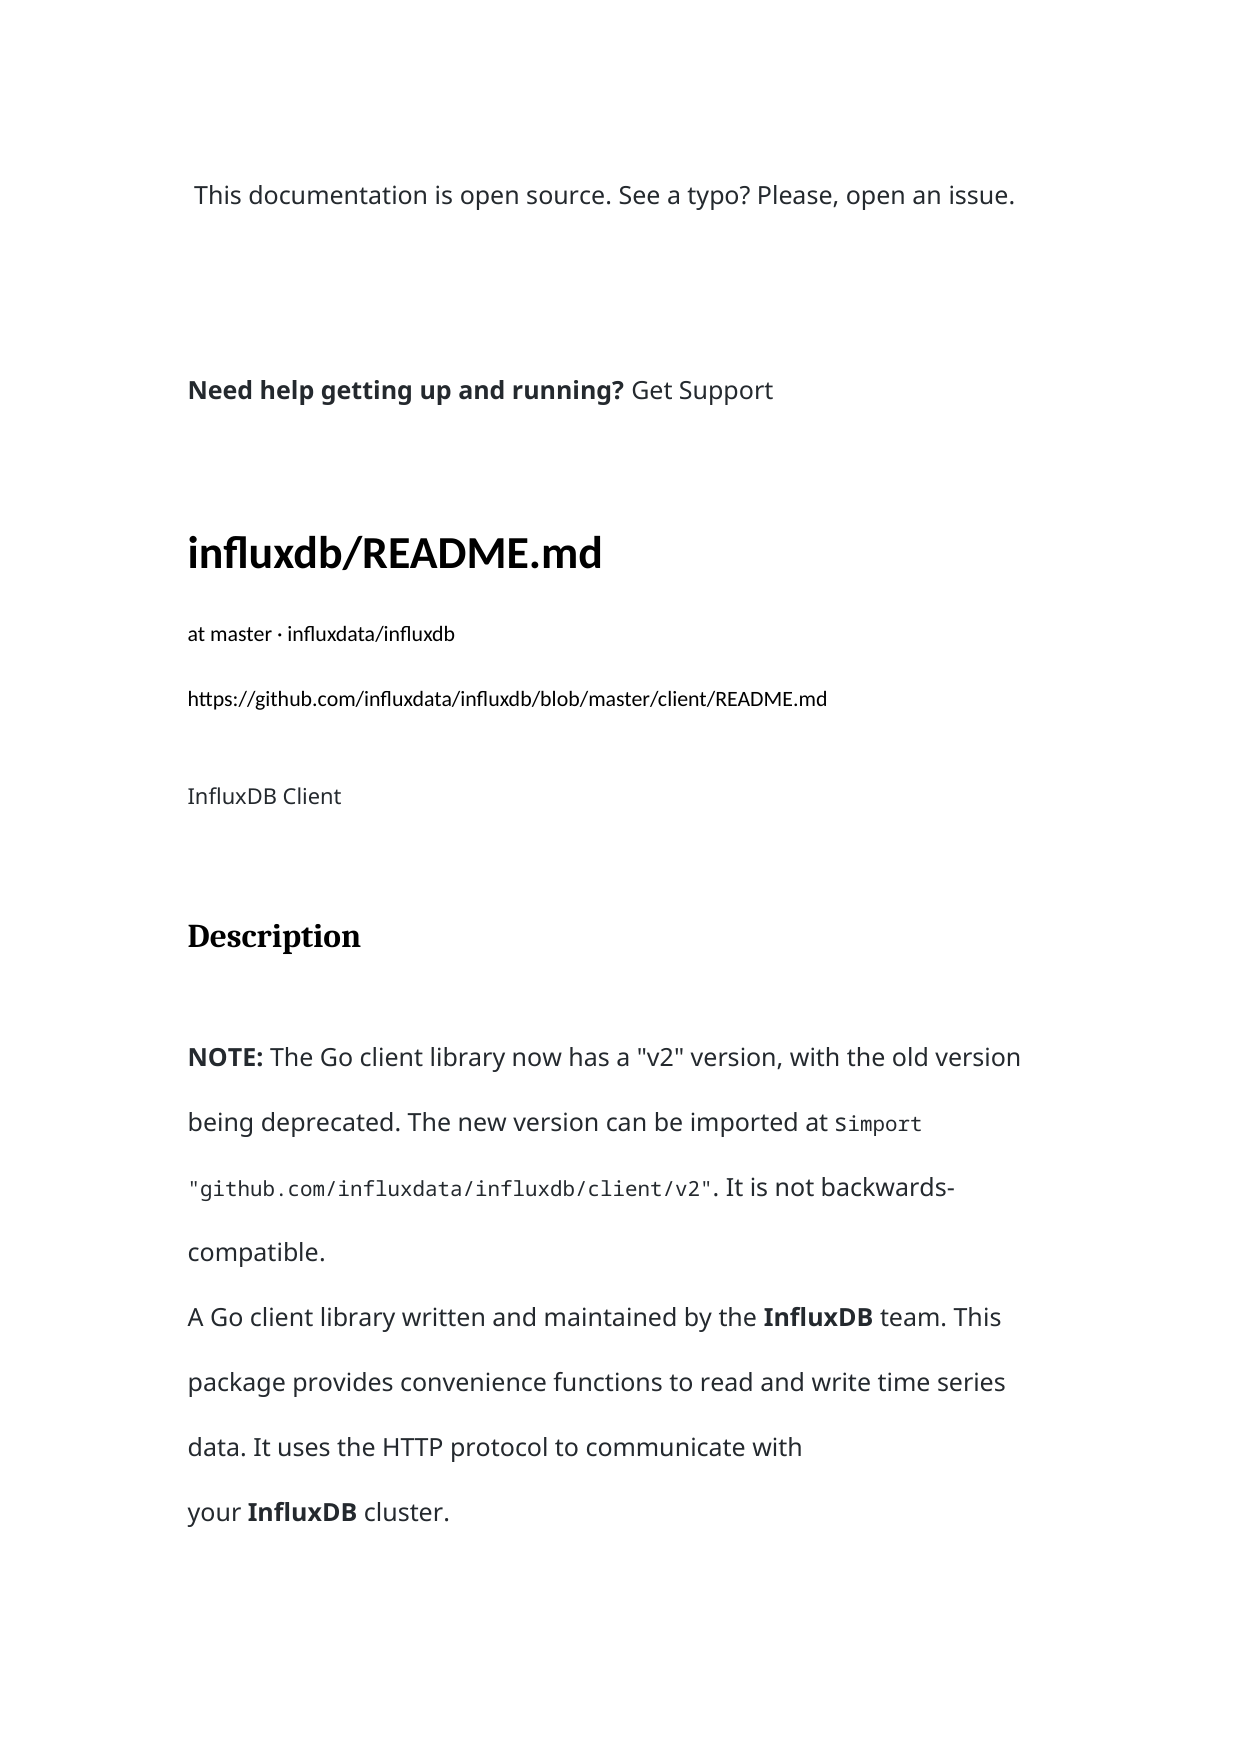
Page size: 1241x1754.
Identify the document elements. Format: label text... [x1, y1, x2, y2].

text at master · influxdata/influxdb [187, 617, 1053, 649]
text A Go client library written and maintained by the InfluxDB team. This package provides convenience functions to read and write time series data. It uses the HTTP protocol to communicate with your InfluxDB cluster. [187, 1284, 1053, 1544]
text InfluxDB Client [187, 779, 1053, 812]
subtitle influxdb/README.md [187, 519, 1053, 584]
text NOTE: The Go client library now has a "v2" version, with the old version being deprecated. The new version can be imported at simport "github.com/influxdata/influxdb/client/v2". It is not backwards-compatible. [187, 1024, 1053, 1284]
text This documentation is open source. See a typo? Please, open an issue. [187, 162, 1053, 227]
subtitle Description [187, 904, 1053, 969]
text https://github.com/influxdata/influxdb/blob/master/client/README.md [187, 682, 1053, 714]
text Need help getting up and running? Get Support [187, 357, 1053, 422]
